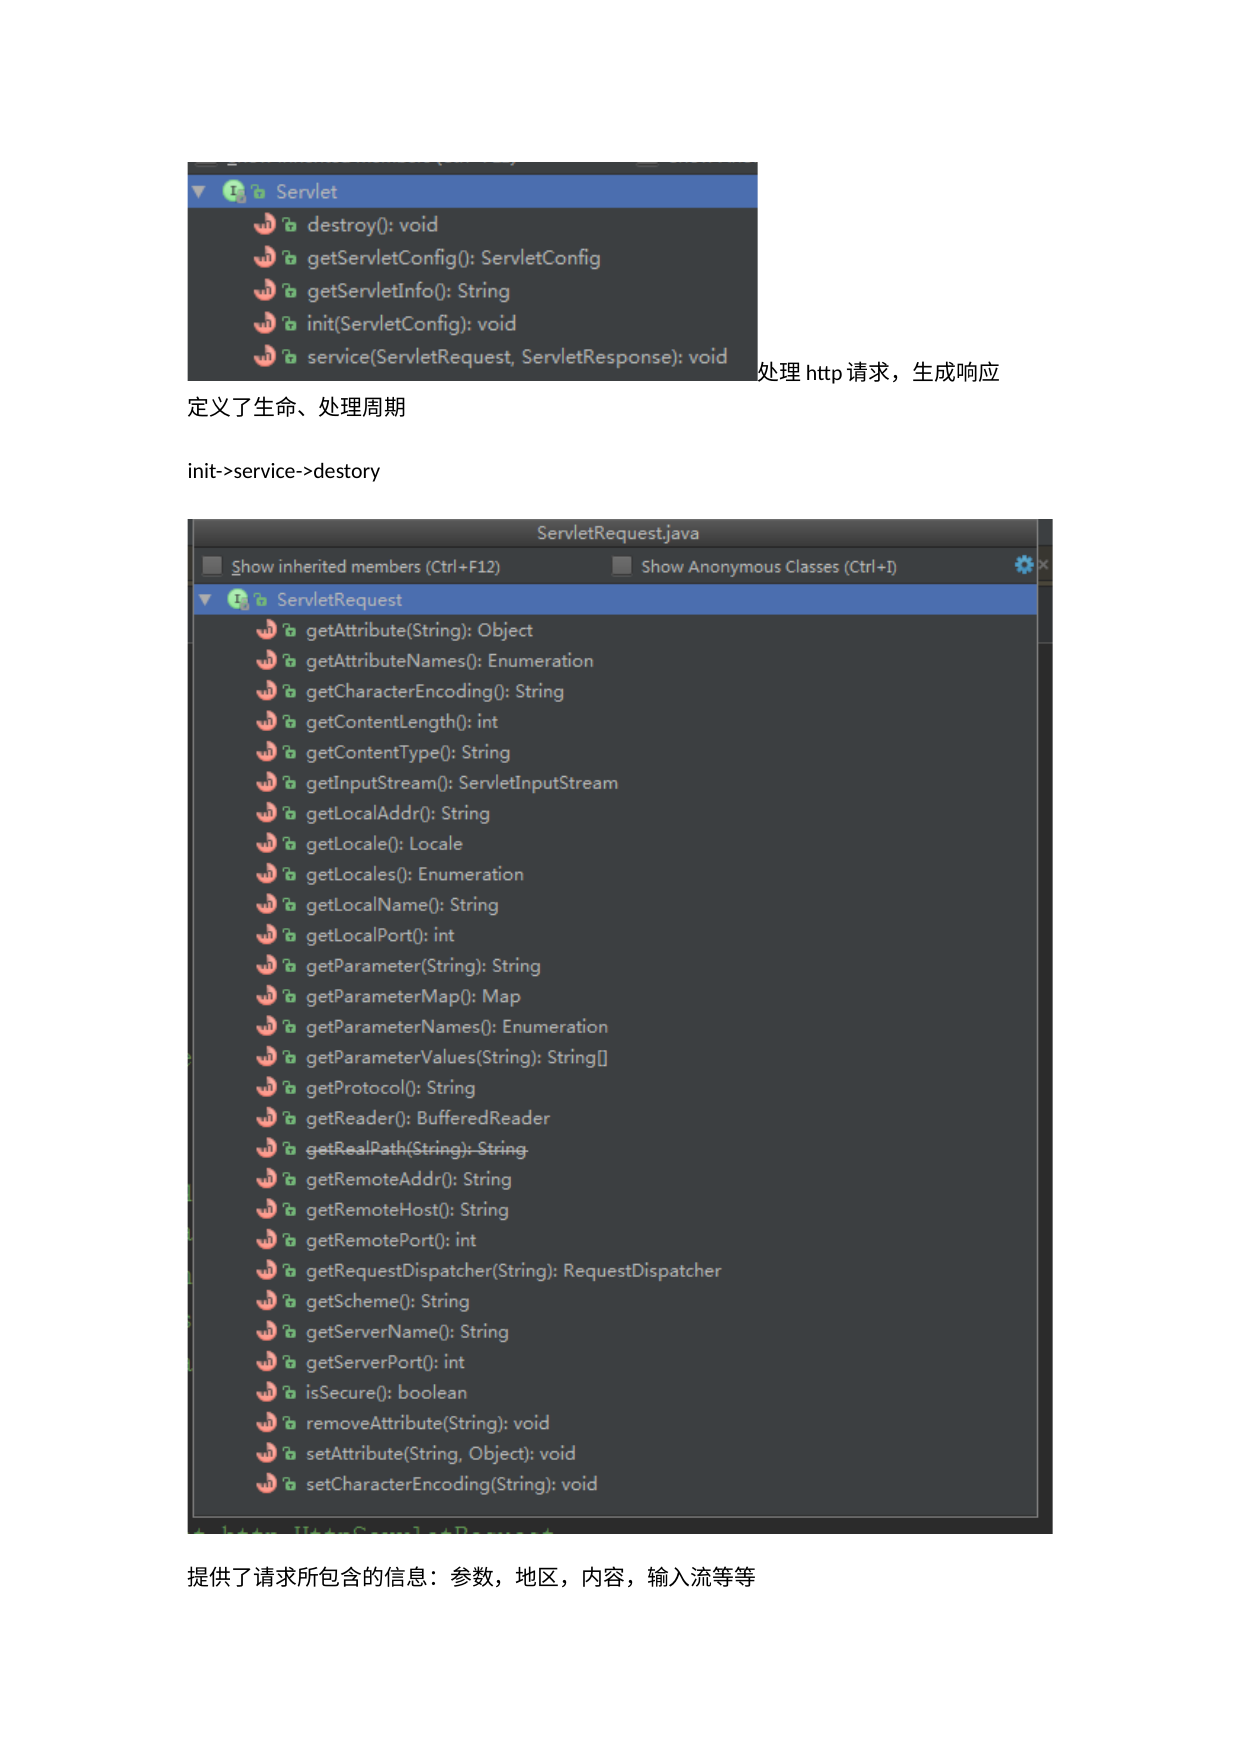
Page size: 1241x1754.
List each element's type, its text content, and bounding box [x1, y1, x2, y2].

text 定义了生命、处理周期 [187, 389, 1053, 422]
picture [187, 162, 758, 381]
text 提供了请求所包含的信息：参数，地区，内容，输入流等等 [187, 1559, 1053, 1592]
picture [187, 519, 1053, 1534]
text init->service->destory [187, 454, 1053, 487]
